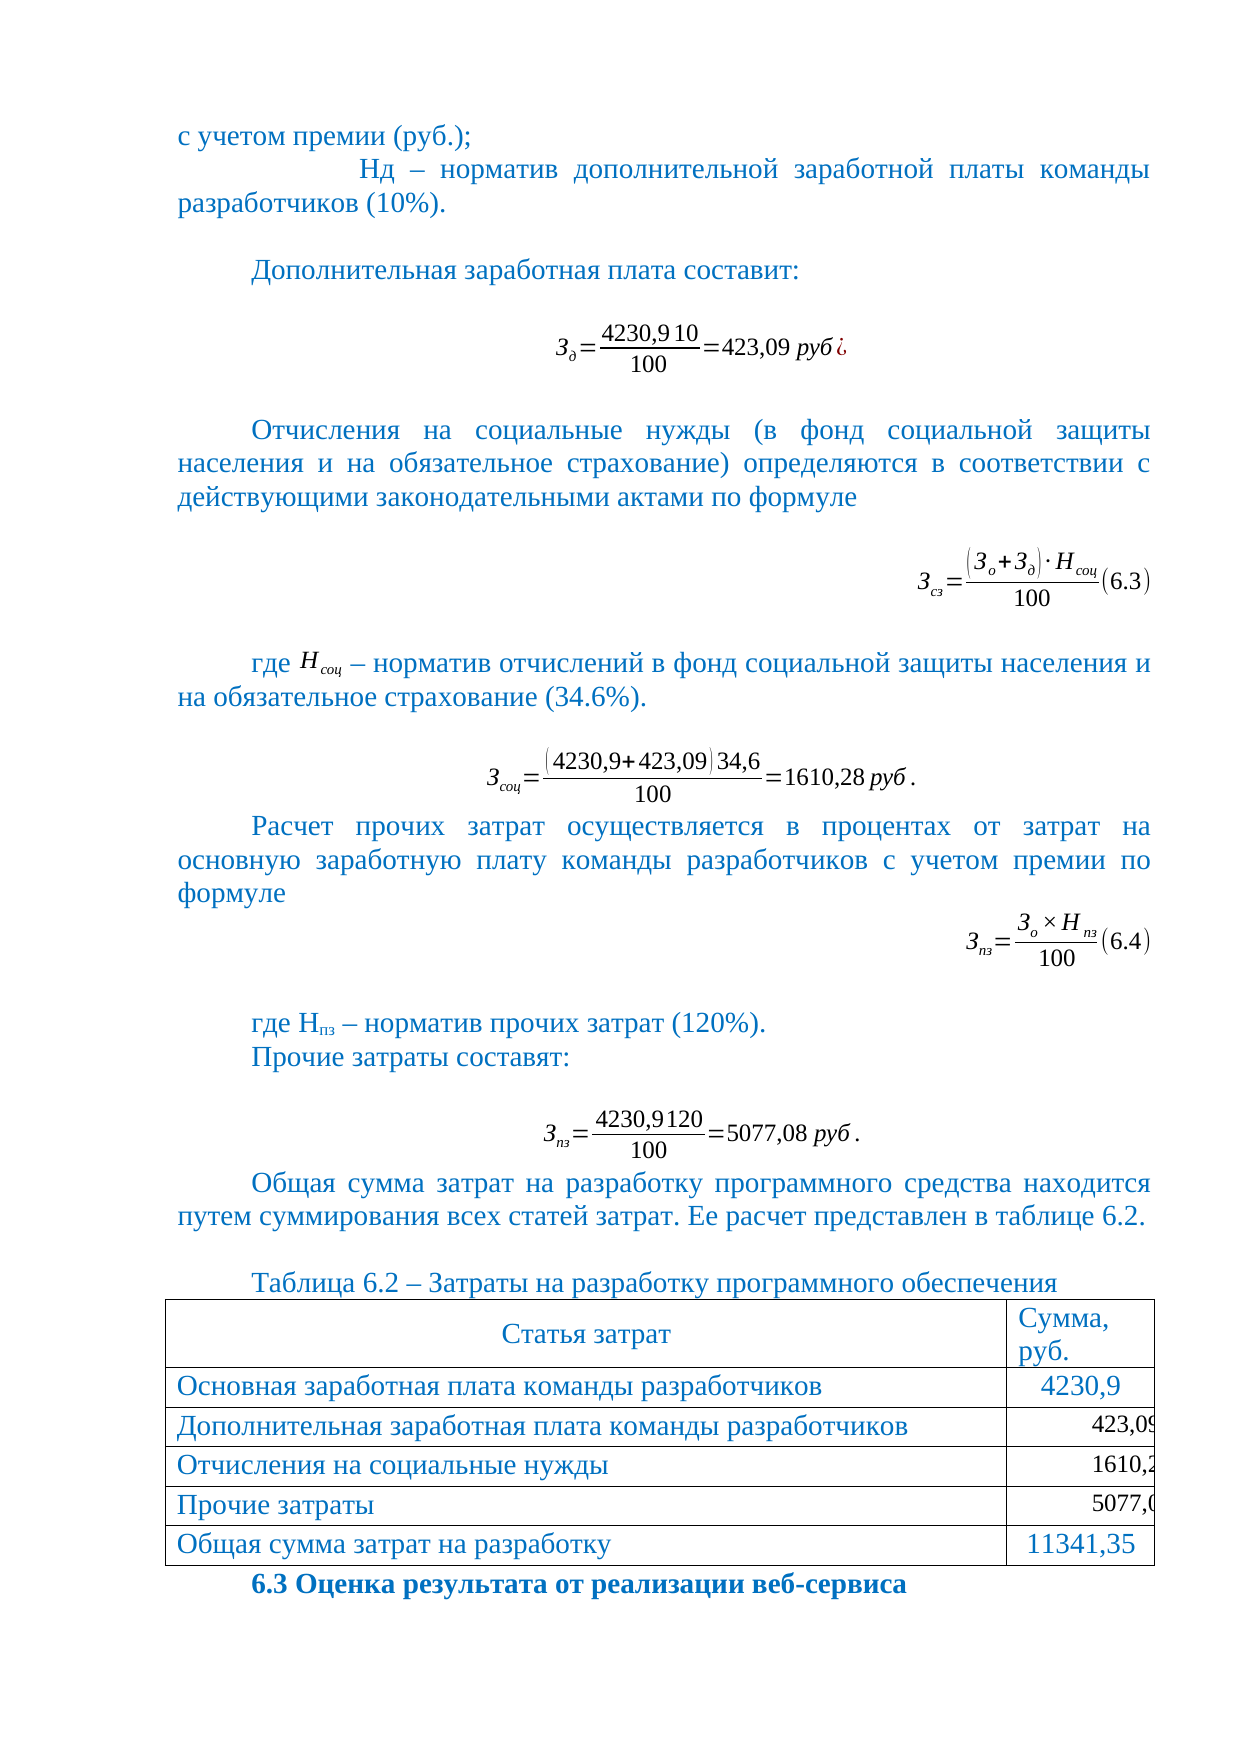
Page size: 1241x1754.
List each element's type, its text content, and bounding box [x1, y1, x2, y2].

table_cell Общая сумма затрат на разработку [166, 1526, 1006, 1565]
table_cell [1007, 1408, 1154, 1446]
table_cell [1007, 1487, 1154, 1525]
table_cell Основная заработная плата команды разработчиков [166, 1368, 1006, 1407]
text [177, 118, 1152, 152]
table_cell Дополнительная заработная плата команды разработчиков [166, 1408, 1006, 1446]
table_cell 4230,9 [1007, 1368, 1154, 1407]
text Расчет прочих затрат осуществляется в процентах от затрат на основную заработную плату команды разработчиков с учетом премии по формуле [177, 808, 1152, 909]
table_cell Отчисления на социальные нужды [166, 1447, 1006, 1486]
table_header Статья затрат [166, 1300, 1006, 1367]
text Таблица 6.2 – Затраты на разработку программного обеспечения [177, 1265, 1152, 1299]
table_header Сумма, руб. [1007, 1300, 1154, 1367]
text Прочие затраты составят: [177, 1039, 1152, 1072]
text где – норматив отчислений в фонд социальной защиты населения и на обязательное страхование (34.6%). [177, 646, 1152, 713]
text Отчисления на социальные нужды (в фонд социальной защиты населения и на обязательное страхование) определяются в соответствии с действующими законодательными актами по формуле [177, 412, 1152, 512]
text Дополнительная заработная плата составит: [177, 252, 1152, 286]
text Нд – норматив дополнительной заработной платы команды разработчиков (10%). [177, 152, 1152, 219]
table_cell 11341,35 [1007, 1526, 1154, 1565]
text 6.3 Оценка результата от реализации веб-сервиса [251, 1566, 1152, 1599]
table_cell Прочие затраты [166, 1487, 1006, 1525]
text Общая сумма затрат на разработку программного средства находится путем суммирования всех статей затрат. Ее расчет представлен в таблице 6.2. [177, 1165, 1152, 1232]
table_cell [1007, 1447, 1154, 1486]
text где Нпз – норматив прочих затрат (120%). [177, 1005, 1152, 1039]
